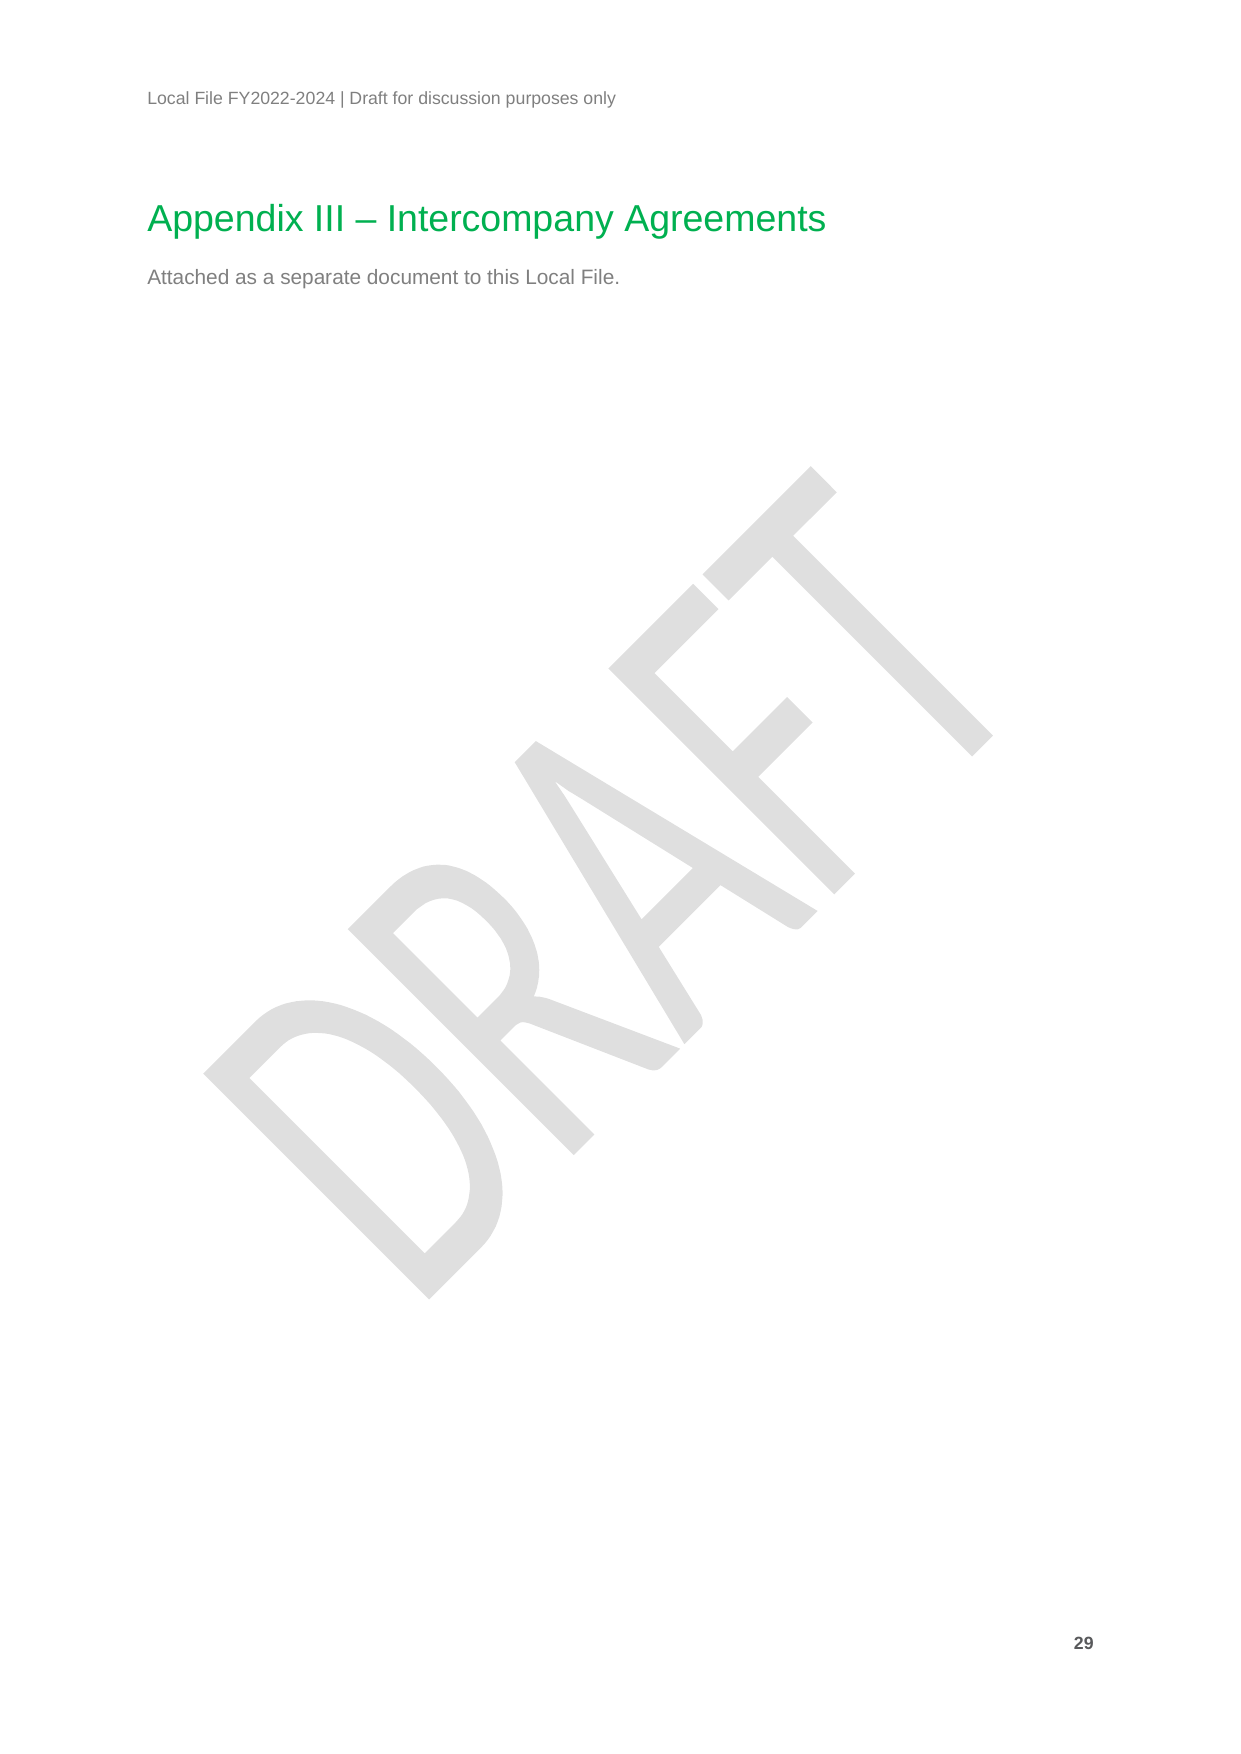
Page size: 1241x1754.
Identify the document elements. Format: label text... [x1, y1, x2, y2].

subtitle Appendix III – Intercompany Agreements [147, 196, 1093, 239]
text Attached as a separate document to this Local File. [147, 265, 1093, 289]
